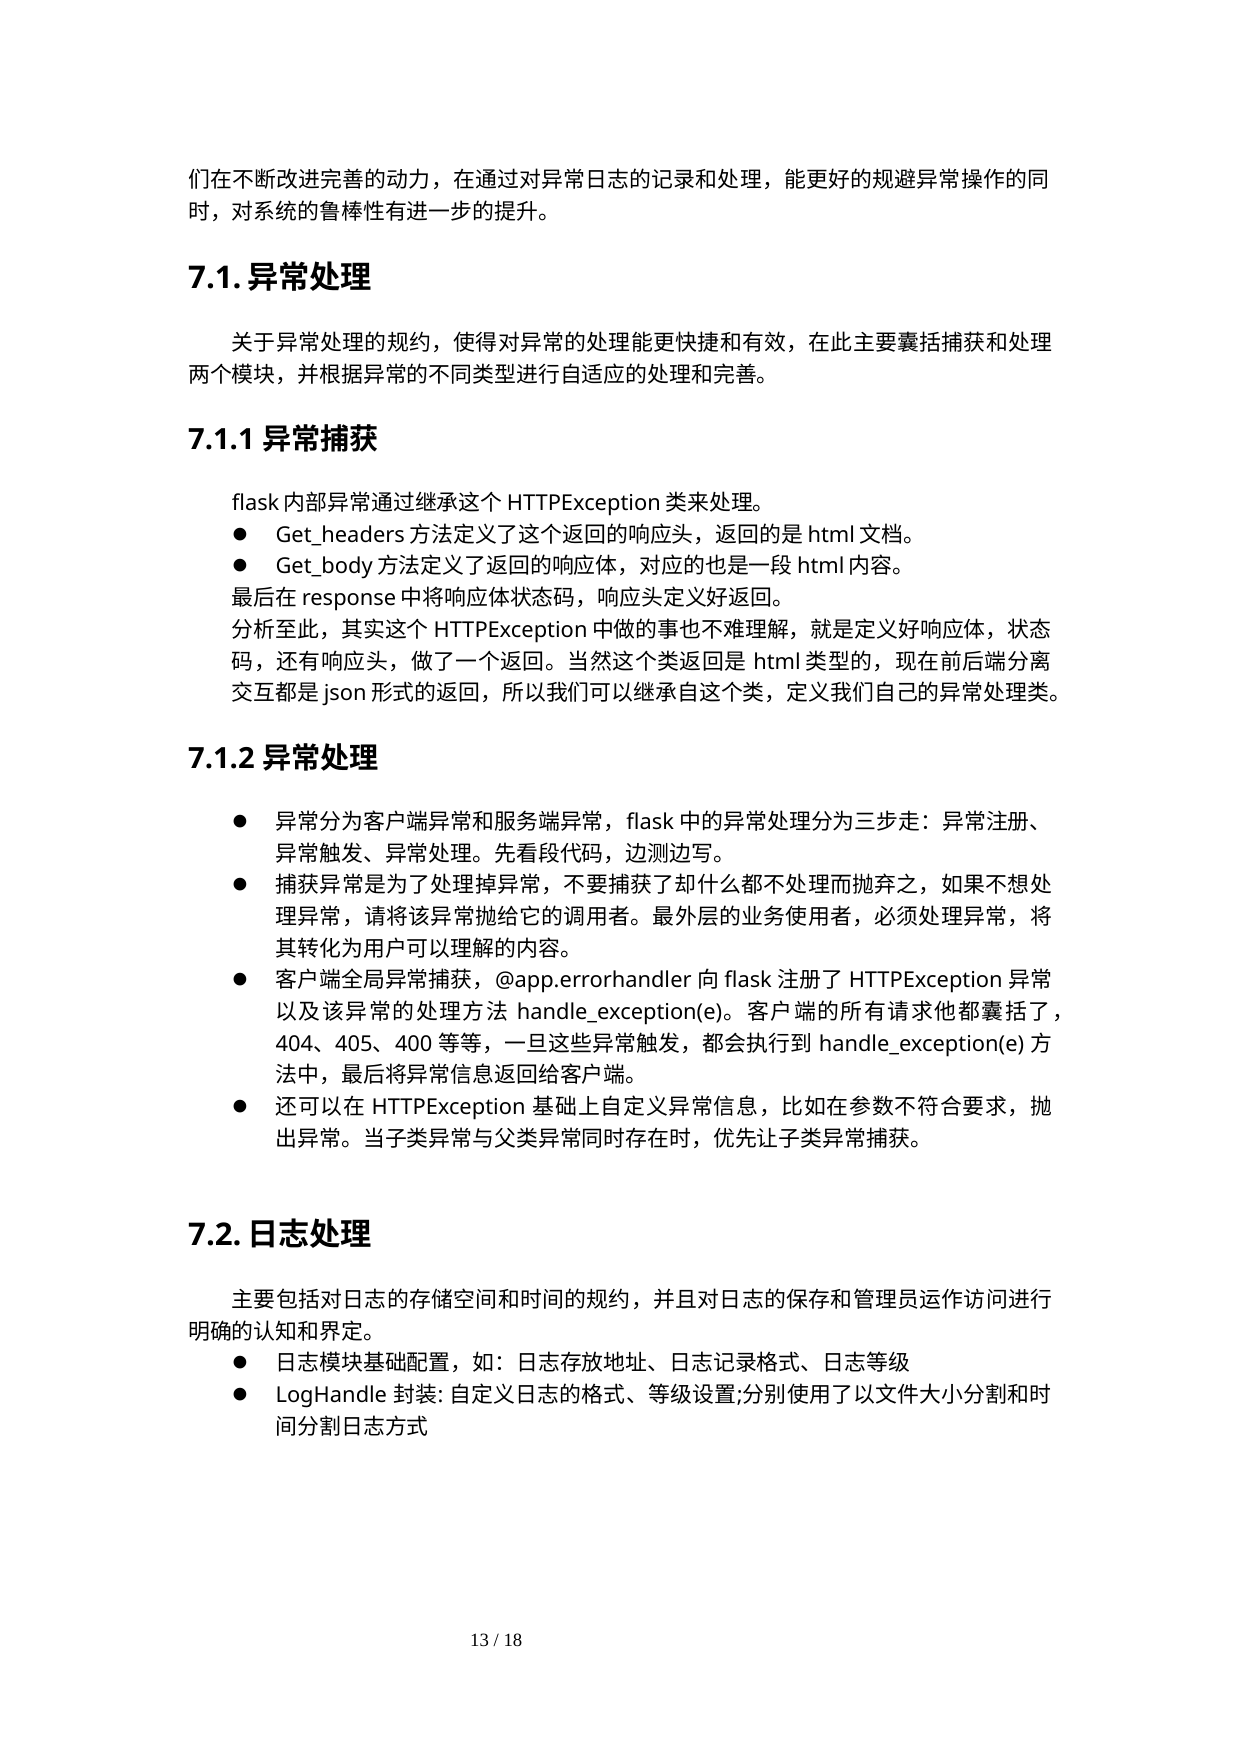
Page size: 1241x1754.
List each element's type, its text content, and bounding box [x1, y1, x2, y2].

subtitle 7.1.1 异常捕获 [188, 415, 1052, 458]
list Get_headers方法定义了这个返回的响应头，返回的是html文档。 [232, 517, 1052, 548]
list flask内部异常通过继承这个HTTPException类来处理。 [232, 485, 1052, 517]
subtitle 日志处理 [188, 1209, 1052, 1255]
list 异常分为客户端异常和服务端异常，flask 中的异常处理分为三步走：异常注册、异常触发、异常处理。先看段代码，边测边写。 [232, 804, 1052, 867]
list 客户端全局异常捕获，@app.errorhandler 向 flask 注册了 HTTPException 异常以及该异常的处理方法 handle_exception(e)。客户端的所有请求他都囊括了，404、405、400 等等，一旦这些异常触发，都会执行到 handle_exception(e) 方法中，最后将异常信息返回给客户端。 [232, 962, 1052, 1089]
subtitle 7.1.2 异常处理 [188, 734, 1052, 777]
list 还可以在 HTTPException 基础上自定义异常信息，比如在参数不符合要求，抛出异常。当子类异常与父类异常同时存在时，优先让子类异常捕获。 [232, 1089, 1052, 1153]
list 日志模块基础配置，如：日志存放地址、日志记录格式、日志等级 [232, 1345, 1052, 1377]
text 关于异常处理的规约，使得对异常的处理能更快捷和有效，在此主要囊括捕获和处理两个模块，并根据异常的不同类型进行自适应的处理和完善。 [188, 325, 1052, 388]
text 主要包括对日志的存储空间和时间的规约，并且对日志的保存和管理员运作访问进行明确的认知和界定。 [188, 1282, 1052, 1345]
list Get_body方法定义了返回的响应体，对应的也是一段html内容。 [232, 548, 1052, 580]
list LogHandle 封装: 自定义日志的格式、等级设置;分别使用了以文件大小分割和时间分割日志方式 [232, 1377, 1052, 1440]
list 捕获异常是为了处理掉异常，不要捕获了却什么都不处理而抛弃之，如果不想处理异常，请将该异常抛给它的调用者。最外层的业务使用者，必须处理异常，将其转化为用户可以理解的内容。 [232, 867, 1052, 962]
list 分析至此，其实这个HTTPException中做的事也不难理解，就是定义好响应体，状态码，还有响应头，做了一个返回。当然这个类返回是html类型的，现在前后端分离交互都是json形式的返回，所以我们可以继承自这个类，定义我们自己的异常处理类。 [232, 612, 1052, 707]
list 最后在response中将响应体状态码，响应头定义好返回。 [232, 580, 1052, 612]
subtitle 异常处理 [188, 252, 1052, 298]
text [188, 162, 1052, 225]
